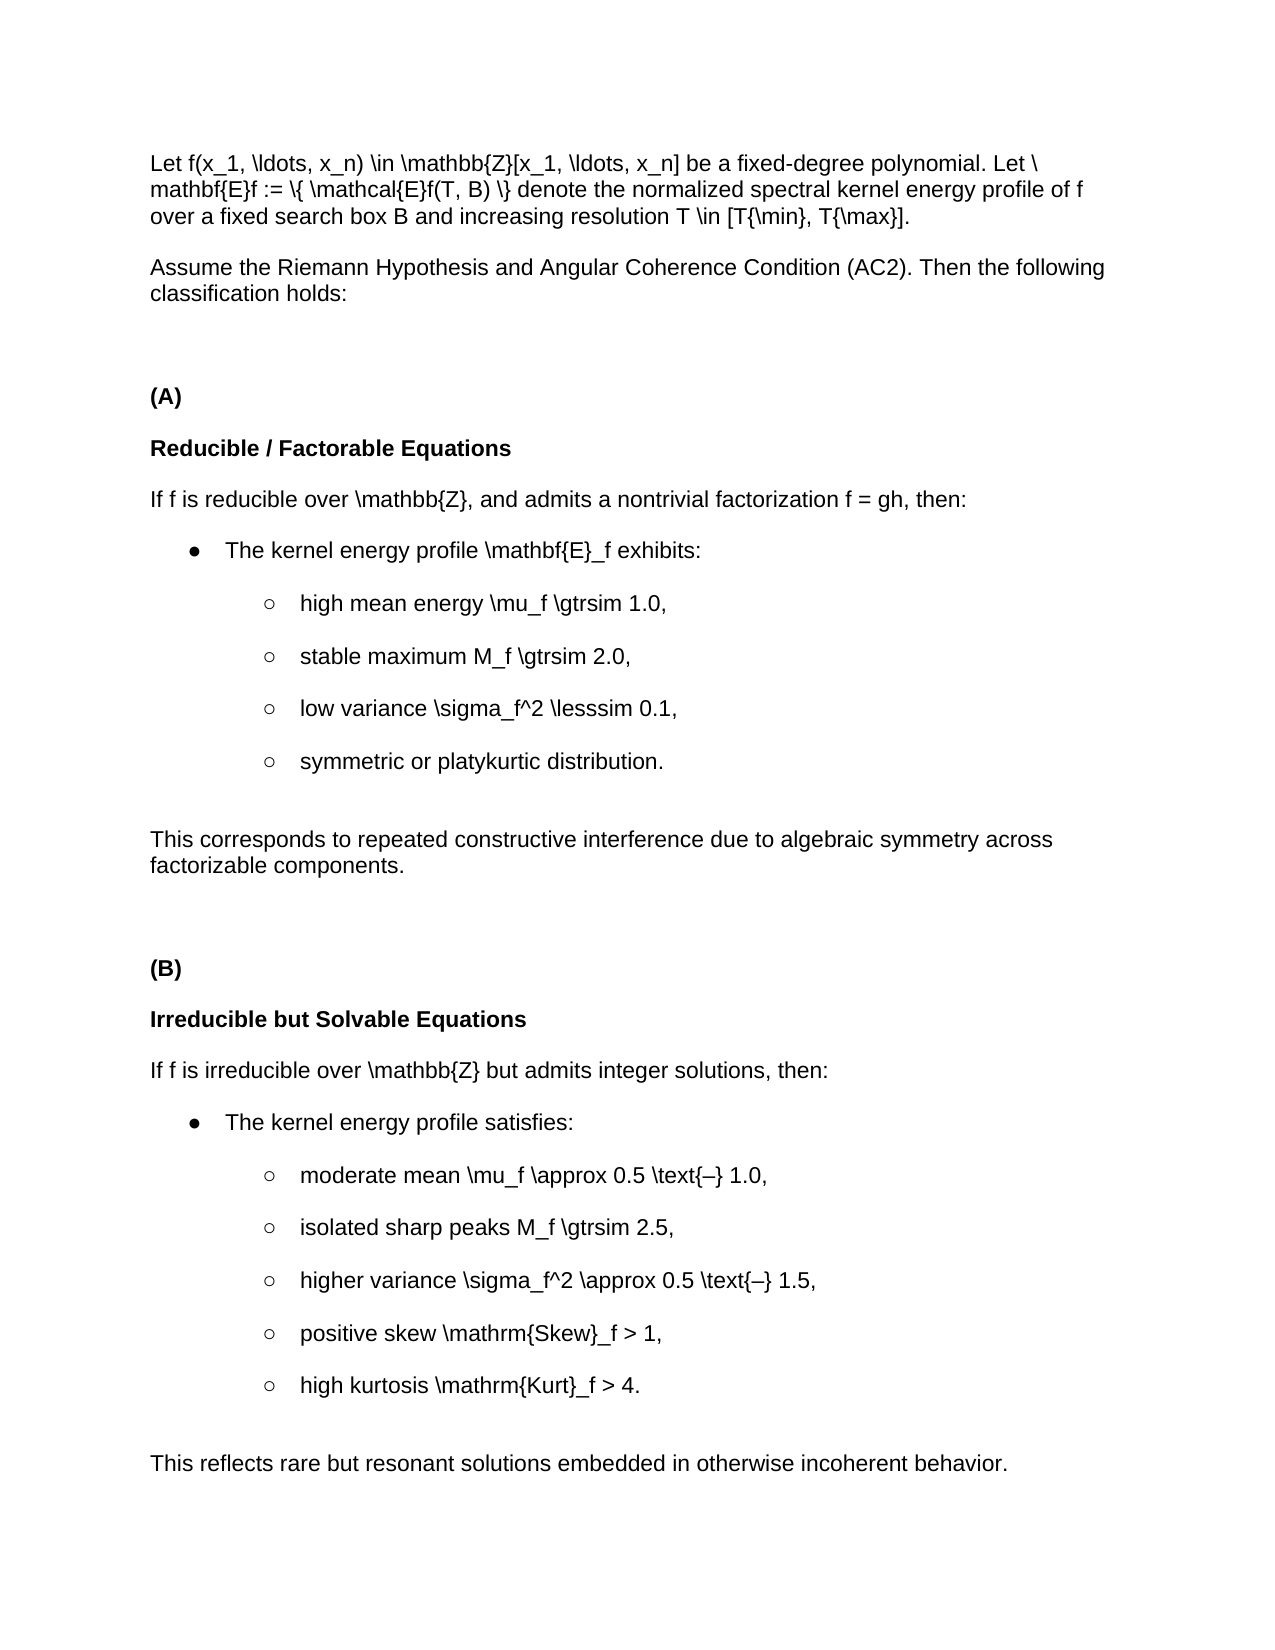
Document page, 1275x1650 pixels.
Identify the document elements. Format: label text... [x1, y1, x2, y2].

text Assume the Riemann Hypothesis and Angular Coherence Condition (AC2). Then the following classification holds: [150, 254, 1125, 307]
text If f is irreducible over \mathbb{Z} but admits integer solutions, then: [150, 1057, 1125, 1084]
list positive skew \mathrm{Skew}_f > 1, [262, 1320, 1125, 1372]
text Let f(x_1, \ldots, x_n) \in \mathbb{Z}[x_1, \ldots, x_n] be a fixed-degree polynomial. Let \mathbf{E}f := \{ \mathcal{E}f(T, B) \} denote the normalized spectral kernel energy profile of f over a fixed search box B and increasing resolution T \in [T{\min}, T{\max}]. [150, 150, 1125, 229]
list higher variance \sigma_f^2 \approx 0.5 \text{–} 1.5, [262, 1267, 1125, 1320]
subtitle Irreducible but Solvable Equations [150, 1006, 1125, 1032]
list low variance \sigma_f^2 \lesssim 0.1, [262, 695, 1125, 748]
list The kernel energy profile satisfies: [187, 1109, 1125, 1162]
list high mean energy \mu_f \gtrsim 1.0, [262, 590, 1125, 643]
text This reflects rare but resonant solutions embedded in otherwise incoherent behavior. [150, 1450, 1125, 1476]
list symmetric or platykurtic distribution. [262, 748, 1125, 801]
list isolated sharp peaks M_f \gtrsim 2.5, [262, 1214, 1125, 1267]
subtitle (A) [150, 383, 1125, 409]
list The kernel energy profile \mathbf{E}_f exhibits: [187, 537, 1125, 590]
list high kurtosis \mathrm{Kurt}_f > 4. [262, 1372, 1125, 1425]
list moderate mean \mu_f \approx 0.5 \text{–} 1.0, [262, 1162, 1125, 1214]
text This corresponds to repeated constructive interference due to algebraic symmetry across factorizable components. [150, 826, 1125, 878]
subtitle Reducible / Factorable Equations [150, 434, 1125, 461]
list stable maximum M_f \gtrsim 2.0, [262, 643, 1125, 695]
subtitle (B) [150, 955, 1125, 981]
text If f is reducible over \mathbb{Z}, and admits a nontrivial factorization f = gh, then: [150, 486, 1125, 512]
